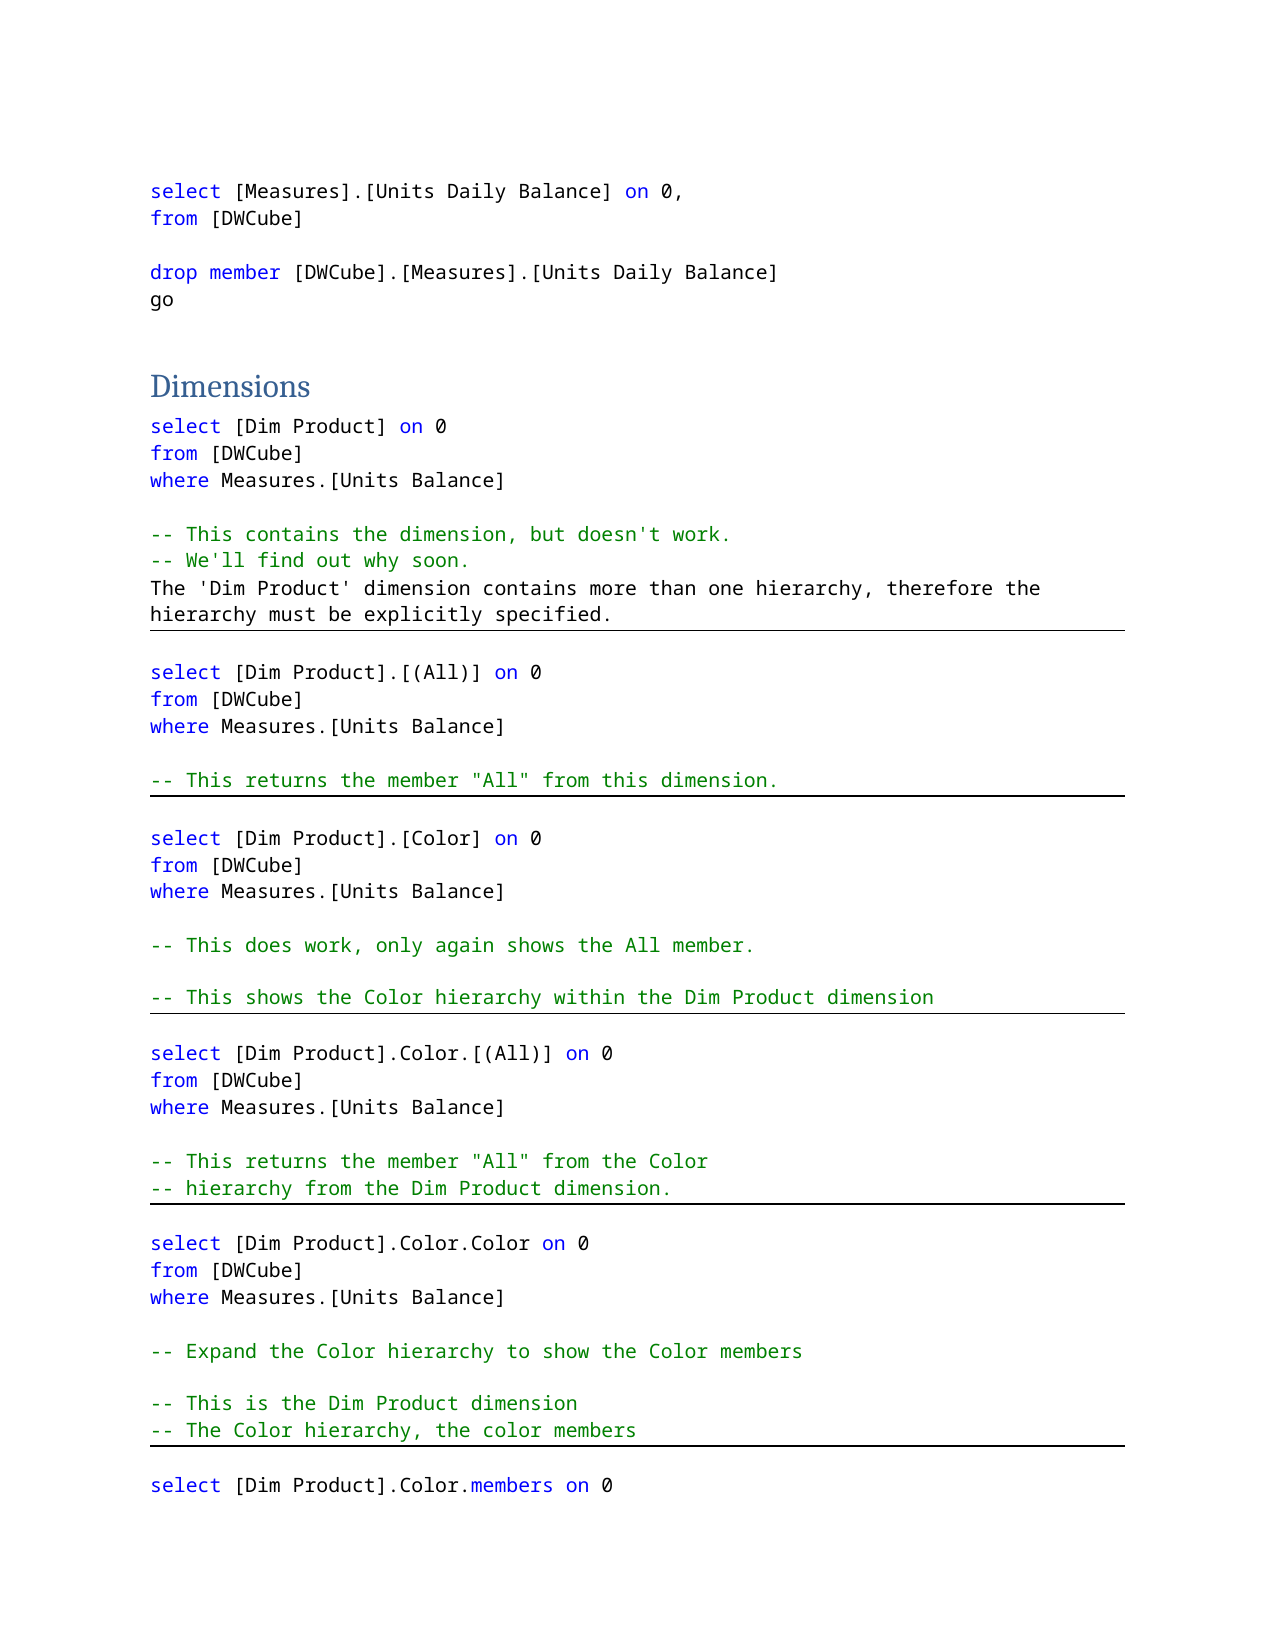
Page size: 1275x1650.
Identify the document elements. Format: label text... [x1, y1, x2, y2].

text select [Dim Product].Color.[(All)] on 0 [150, 1039, 1125, 1066]
text select [Dim Product].Color.members on 0 [150, 1471, 1125, 1498]
text -- Expand the Color hierarchy to show the Color members [150, 1337, 1125, 1364]
text -- hierarchy from the Dim Product dimension. [150, 1174, 1125, 1203]
text where Measures.[Units Balance] [150, 878, 1125, 905]
text select [Dim Product].Color.Color on 0 [150, 1229, 1125, 1256]
text -- This returns the member "All" from the Color [150, 1147, 1125, 1174]
text from [DWCube] [150, 204, 1125, 231]
text where Measures.[Units Balance] [150, 712, 1125, 739]
text from [DWCube] [150, 685, 1125, 712]
text -- This does work, only again shows the All member. [150, 932, 1125, 959]
text where Measures.[Units Balance] [150, 466, 1125, 493]
text from [DWCube] [150, 439, 1125, 466]
text from [DWCube] [150, 1256, 1125, 1283]
text -- We'll find out why soon. [150, 547, 1125, 574]
text where Measures.[Units Balance] [150, 1093, 1125, 1120]
text -- The Color hierarchy, the color members [150, 1416, 1125, 1445]
text select [Dim Product] on 0 [150, 412, 1125, 439]
text -- This shows the Color hierarchy within the Dim Product dimension [150, 983, 1125, 1013]
text select [Dim Product].[Color] on 0 [150, 824, 1125, 851]
subtitle Dimensions [150, 368, 1125, 406]
text The 'Dim Product' dimension contains more than one hierarchy, therefore the hierarchy must be explicitly specified. [150, 574, 1125, 630]
text select [Dim Product].[(All)] on 0 [150, 658, 1125, 685]
text drop member [DWCube].[Measures].[Units Daily Balance] [150, 258, 1125, 285]
text where Measures.[Units Balance] [150, 1283, 1125, 1310]
text from [DWCube] [150, 1066, 1125, 1093]
text select [Measures].[Units Daily Balance] on 0, [150, 177, 1125, 204]
text from [DWCube] [150, 851, 1125, 878]
text -- This contains the dimension, but doesn't work. [150, 520, 1125, 547]
text go [150, 285, 1125, 312]
text -- This returns the member "All" from this dimension. [150, 766, 1125, 795]
text -- This is the Dim Product dimension [150, 1389, 1125, 1416]
